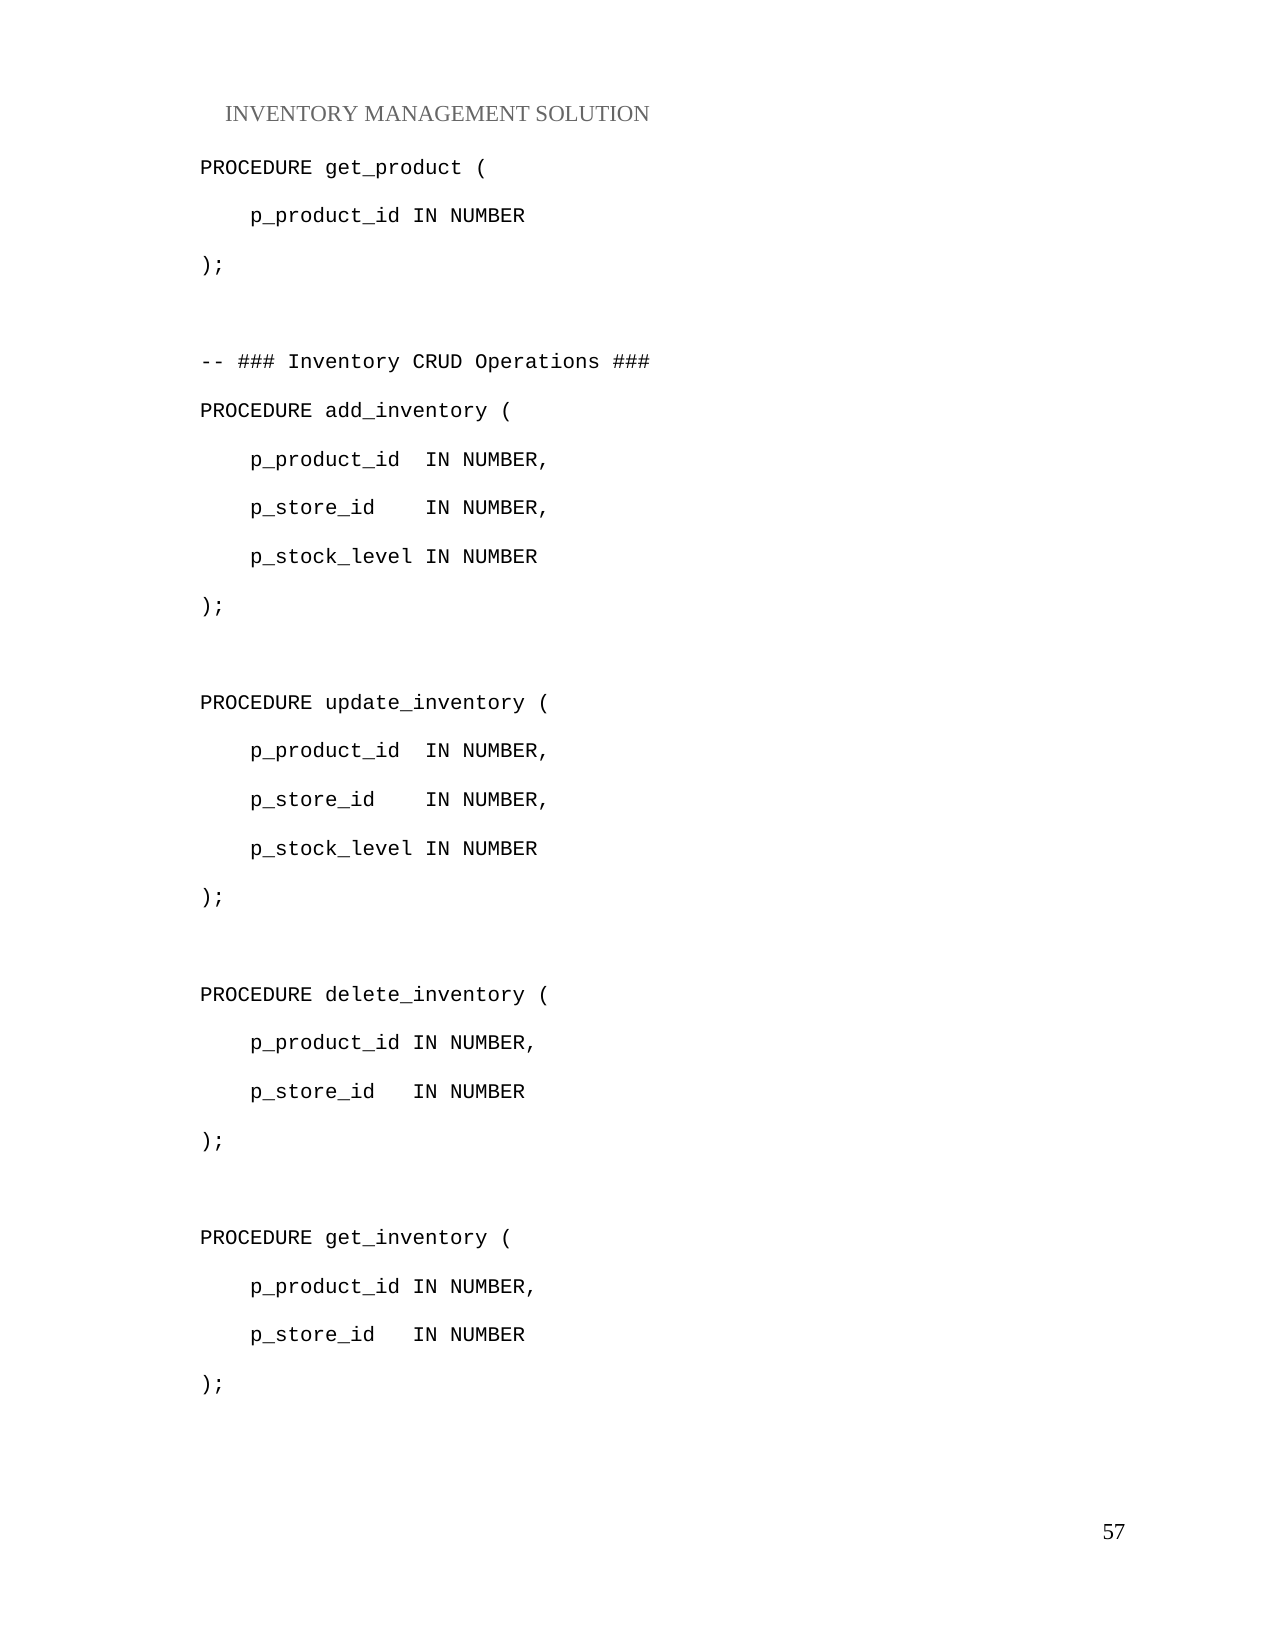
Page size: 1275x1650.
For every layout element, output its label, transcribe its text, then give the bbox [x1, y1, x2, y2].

text ); [150, 594, 1125, 618]
text PROCEDURE delete_inventory ( [150, 984, 1125, 1007]
text p_product_id IN NUMBER, [150, 1032, 1125, 1056]
text ); [150, 254, 1125, 278]
text p_store_id IN NUMBER [150, 1081, 1125, 1105]
text p_product_id IN NUMBER [150, 205, 1125, 229]
text p_product_id IN NUMBER, [150, 1276, 1125, 1299]
text ); [150, 1373, 1125, 1397]
text p_stock_level IN NUMBER [150, 546, 1125, 569]
text ); [150, 886, 1125, 910]
text p_store_id IN NUMBER, [150, 497, 1125, 521]
text PROCEDURE add_inventory ( [150, 400, 1125, 424]
text PROCEDURE get_inventory ( [150, 1227, 1125, 1251]
text -- ### Inventory CRUD Operations ### [150, 351, 1125, 375]
text p_stock_level IN NUMBER [150, 838, 1125, 861]
text p_product_id IN NUMBER, [150, 741, 1125, 764]
text p_store_id IN NUMBER [150, 1324, 1125, 1348]
text p_store_id IN NUMBER, [150, 789, 1125, 813]
text ); [150, 1130, 1125, 1153]
text PROCEDURE get_product ( [150, 157, 1125, 180]
text p_product_id IN NUMBER, [150, 449, 1125, 472]
text PROCEDURE update_inventory ( [150, 692, 1125, 716]
